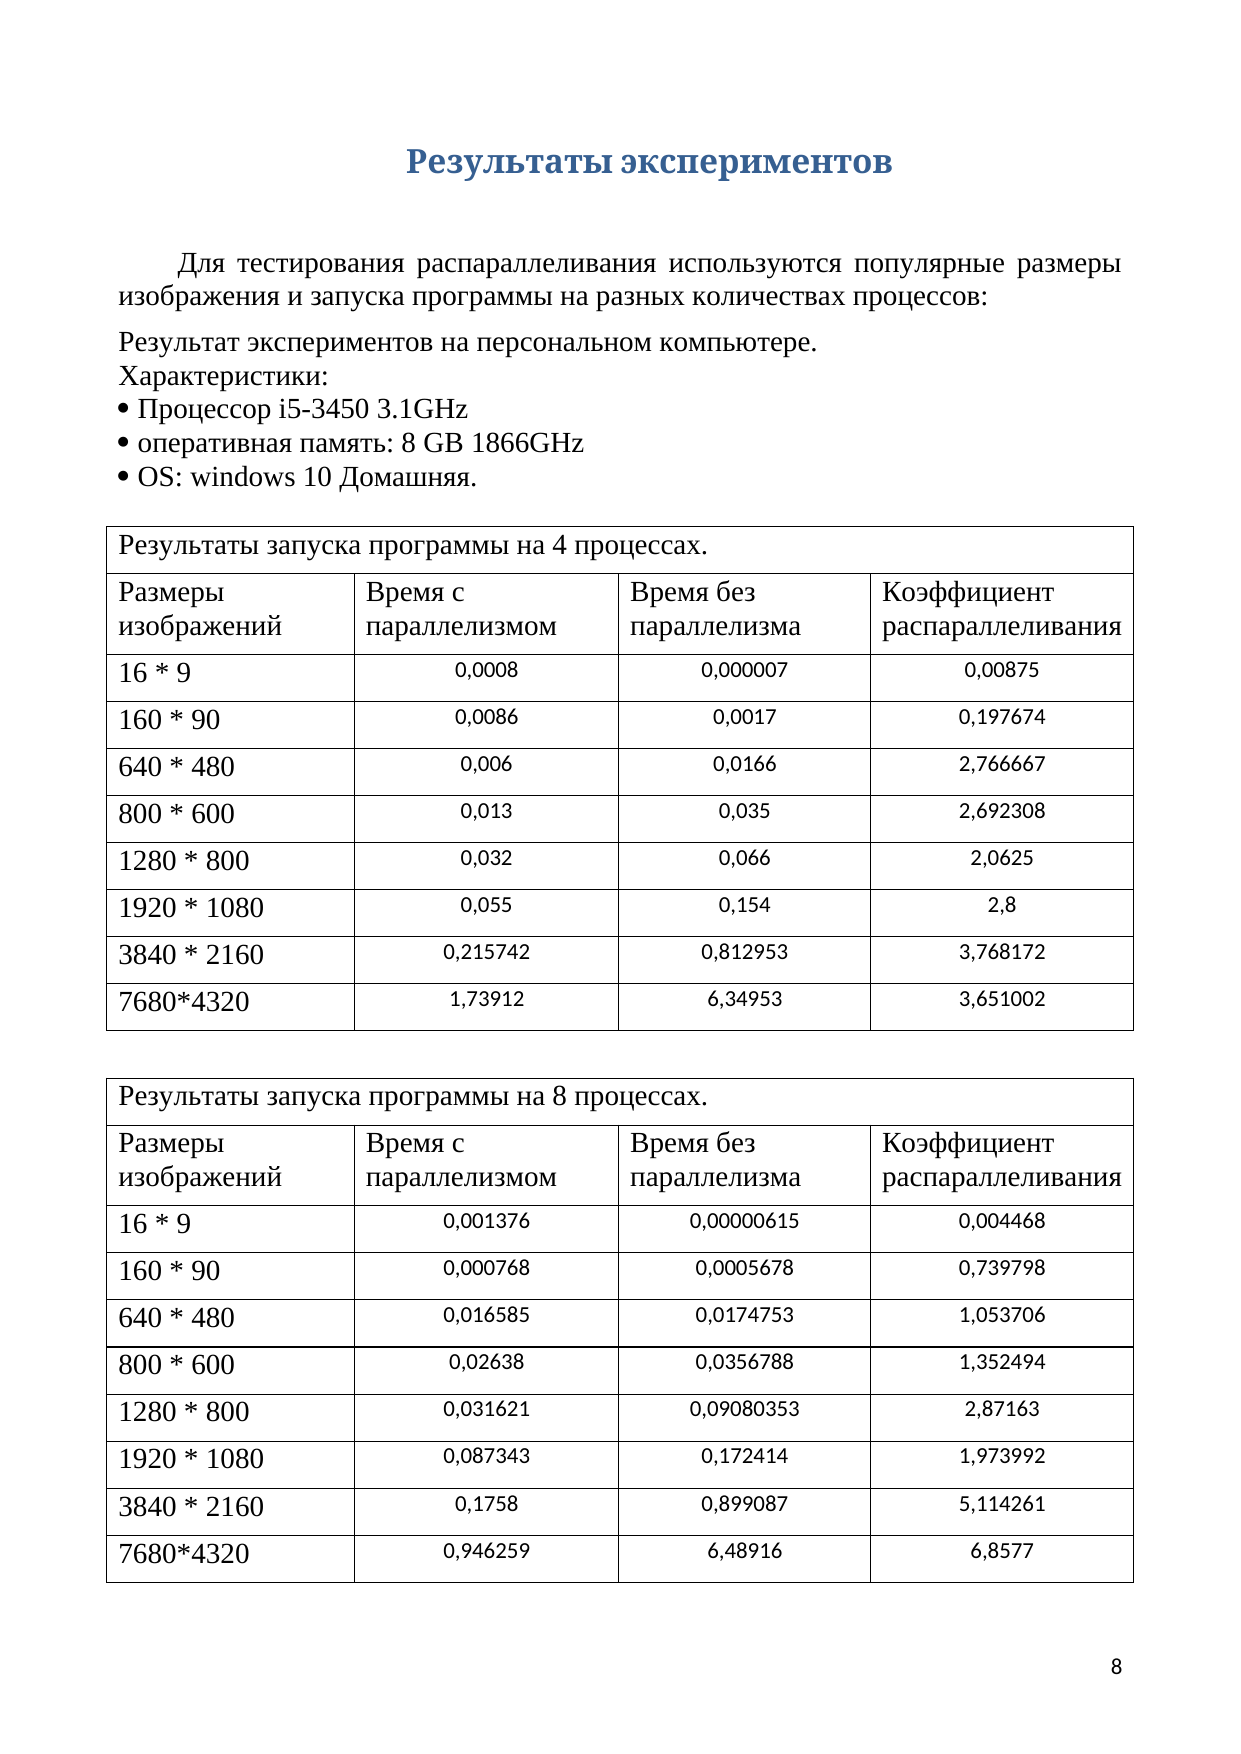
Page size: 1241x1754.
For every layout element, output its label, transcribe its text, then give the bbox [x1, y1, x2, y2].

table_cell 0,035 [619, 796, 870, 842]
table_cell 0,154 [619, 890, 870, 936]
table_cell 0,0005678 [619, 1253, 870, 1299]
text оперативная память: 8 GB 1866GHz [118, 425, 1122, 459]
table_cell 0,812953 [619, 937, 870, 983]
table_cell 1280 * 800 [107, 1395, 354, 1441]
table_cell 2,87163 [871, 1395, 1133, 1441]
table_cell 640 * 480 [107, 1300, 354, 1346]
table_cell 0,00875 [871, 655, 1133, 701]
table_cell 800 * 600 [107, 1348, 354, 1393]
table_cell 1,73912 [355, 984, 618, 1030]
table_cell 3840 * 2160 [107, 937, 354, 983]
table_cell 0,0356788 [619, 1348, 870, 1393]
text Результат экспериментов на персональном компьютере. [118, 324, 1122, 358]
table_cell 7680*4320 [107, 984, 354, 1030]
table_cell 0,172414 [619, 1442, 870, 1488]
table_cell 1920 * 1080 [107, 890, 354, 936]
table_header Результаты запуска программы на 8 процессах. [107, 1079, 1133, 1124]
table_cell Время с параллелизмом [355, 574, 618, 654]
table_cell 0,055 [355, 890, 618, 936]
table_cell 160 * 90 [107, 1253, 354, 1299]
table_cell 0,739798 [871, 1253, 1133, 1299]
table_cell 0,0017 [619, 702, 870, 748]
table_cell 0,899087 [619, 1489, 870, 1535]
table_cell 16 * 9 [107, 1206, 354, 1252]
text Для тестирования распараллеливания используются популярные размеры изображения и запуска программы на разных количествах процессов: [118, 245, 1122, 312]
table_cell 0,197674 [871, 702, 1133, 748]
table_cell 640 * 480 [107, 749, 354, 795]
table_cell 3,651002 [871, 984, 1133, 1030]
table_cell Время без параллелизма [619, 574, 870, 654]
table_cell 0,066 [619, 843, 870, 889]
text Процессор i5-3450 3.1GHz [118, 391, 1122, 425]
table_cell 160 * 90 [107, 702, 354, 748]
table_cell Коэффициент распараллеливания [871, 574, 1133, 654]
table_cell 7680*4320 [107, 1536, 354, 1582]
table_cell 0,001376 [355, 1206, 618, 1252]
table_cell 0,0166 [619, 749, 870, 795]
table_cell 0,02638 [355, 1348, 618, 1393]
table_cell 6,48916 [619, 1536, 870, 1582]
table_cell 0,013 [355, 796, 618, 842]
table_header Результаты запуска программы на 4 процессах. [107, 527, 1133, 573]
table_cell 0,00000615 [619, 1206, 870, 1252]
text Характеристики: [118, 358, 1122, 391]
table_cell Размеры изображений [107, 574, 354, 654]
table_cell 1,973992 [871, 1442, 1133, 1488]
table_cell 0,087343 [355, 1442, 618, 1488]
table_cell 0,000768 [355, 1253, 618, 1299]
table_cell 1280 * 800 [107, 843, 354, 889]
table_cell 6,8577 [871, 1536, 1133, 1582]
subtitle Результаты экспериментов [118, 143, 1122, 181]
table_cell 1,352494 [871, 1348, 1133, 1393]
table_cell 0,09080353 [619, 1395, 870, 1441]
table_cell 5,114261 [871, 1489, 1133, 1535]
table_cell 0,006 [355, 749, 618, 795]
table_cell 2,692308 [871, 796, 1133, 842]
table_cell 0,0008 [355, 655, 618, 701]
table_cell Коэффициент распараллеливания [871, 1126, 1133, 1205]
table_cell Размеры изображений [107, 1126, 354, 1205]
table_cell 1920 * 1080 [107, 1442, 354, 1488]
table_cell Время с параллелизмом [355, 1126, 618, 1205]
table_cell 0,004468 [871, 1206, 1133, 1252]
table_cell 1,053706 [871, 1300, 1133, 1346]
table_cell 0,946259 [355, 1536, 618, 1582]
table_cell 3,768172 [871, 937, 1133, 983]
table_cell 0,0086 [355, 702, 618, 748]
table_cell 2,0625 [871, 843, 1133, 889]
table_cell 0,215742 [355, 937, 618, 983]
table_cell 0,1758 [355, 1489, 618, 1535]
table_cell 0,0174753 [619, 1300, 870, 1346]
table_cell Время без параллелизма [619, 1126, 870, 1205]
table_cell 2,766667 [871, 749, 1133, 795]
table_cell 0,031621 [355, 1395, 618, 1441]
table_cell 2,8 [871, 890, 1133, 936]
table_cell 16 * 9 [107, 655, 354, 701]
text OS: windows 10 Домашняя. [118, 459, 1122, 492]
table_cell 0,016585 [355, 1300, 618, 1346]
table_cell 6,34953 [619, 984, 870, 1030]
table_cell 0,032 [355, 843, 618, 889]
table_cell 0,000007 [619, 655, 870, 701]
table_cell 800 * 600 [107, 796, 354, 842]
table_cell 3840 * 2160 [107, 1489, 354, 1535]
